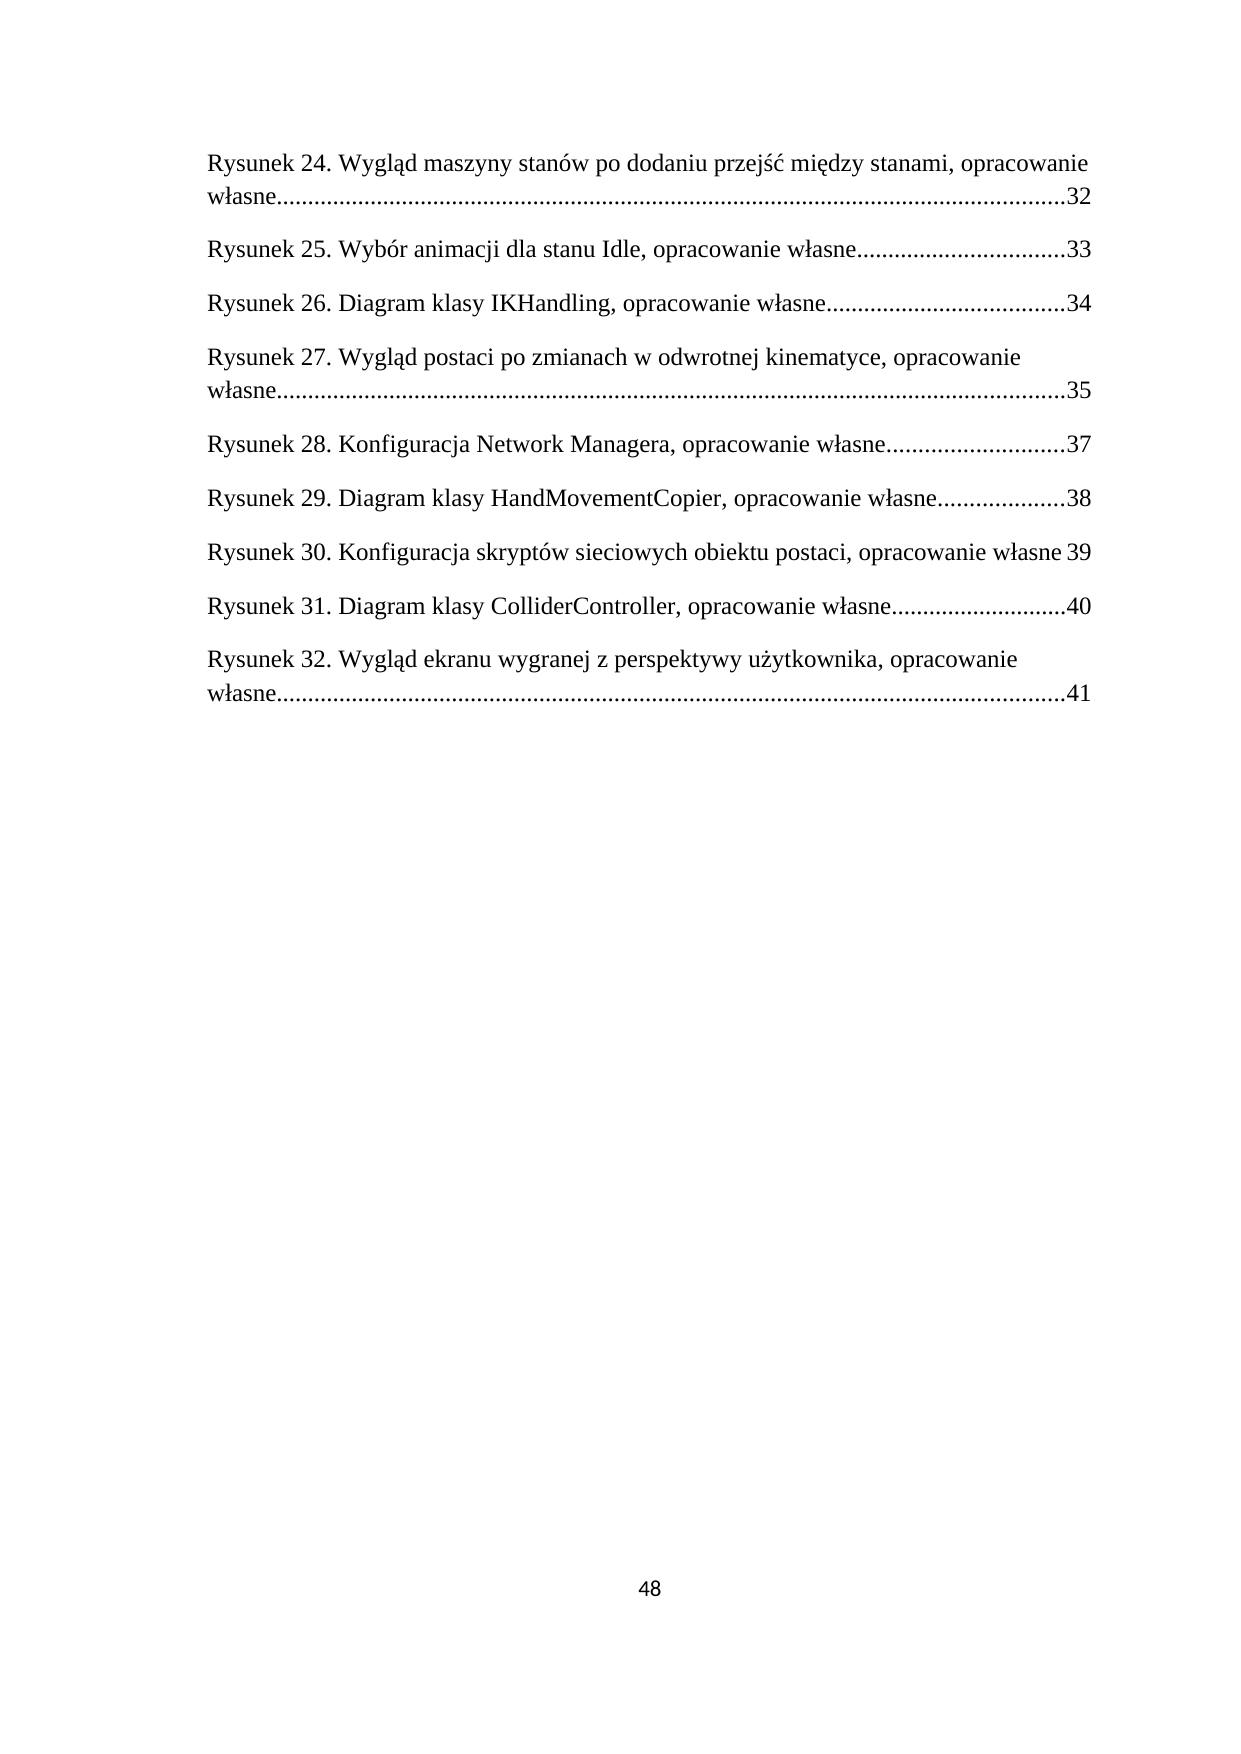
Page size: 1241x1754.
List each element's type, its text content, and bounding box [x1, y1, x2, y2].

text Rysunek 30. Konfiguracja skryptów sieciowych obiektu postaci, opracowanie własne 39 [207, 537, 1092, 566]
text Rysunek 25. Wybór animacji dla stanu Idle, opracowanie własne 33 [207, 234, 1092, 263]
text Rysunek 27. Wygląd postaci po zmianach w odwrotnej kinematyce, opracowanie własne 35 [207, 342, 1092, 404]
text Rysunek 28. Konfiguracja Network Managera, opracowanie własne 37 [207, 429, 1092, 458]
text Rysunek 24. Wygląd maszyny stanów po dodaniu przejść między stanami, opracowanie własne 32 [207, 148, 1092, 209]
text Rysunek 31. Diagram klasy ColliderController, opracowanie własne 40 [207, 591, 1092, 619]
text Rysunek 26. Diagram klasy IKHandling, opracowanie własne 34 [207, 288, 1092, 317]
text Rysunek 29. Diagram klasy HandMovementCopier, opracowanie własne 38 [207, 483, 1092, 512]
text Rysunek 32. Wygląd ekranu wygranej z perspektywy użytkownika, opracowanie własne 41 [207, 644, 1092, 706]
